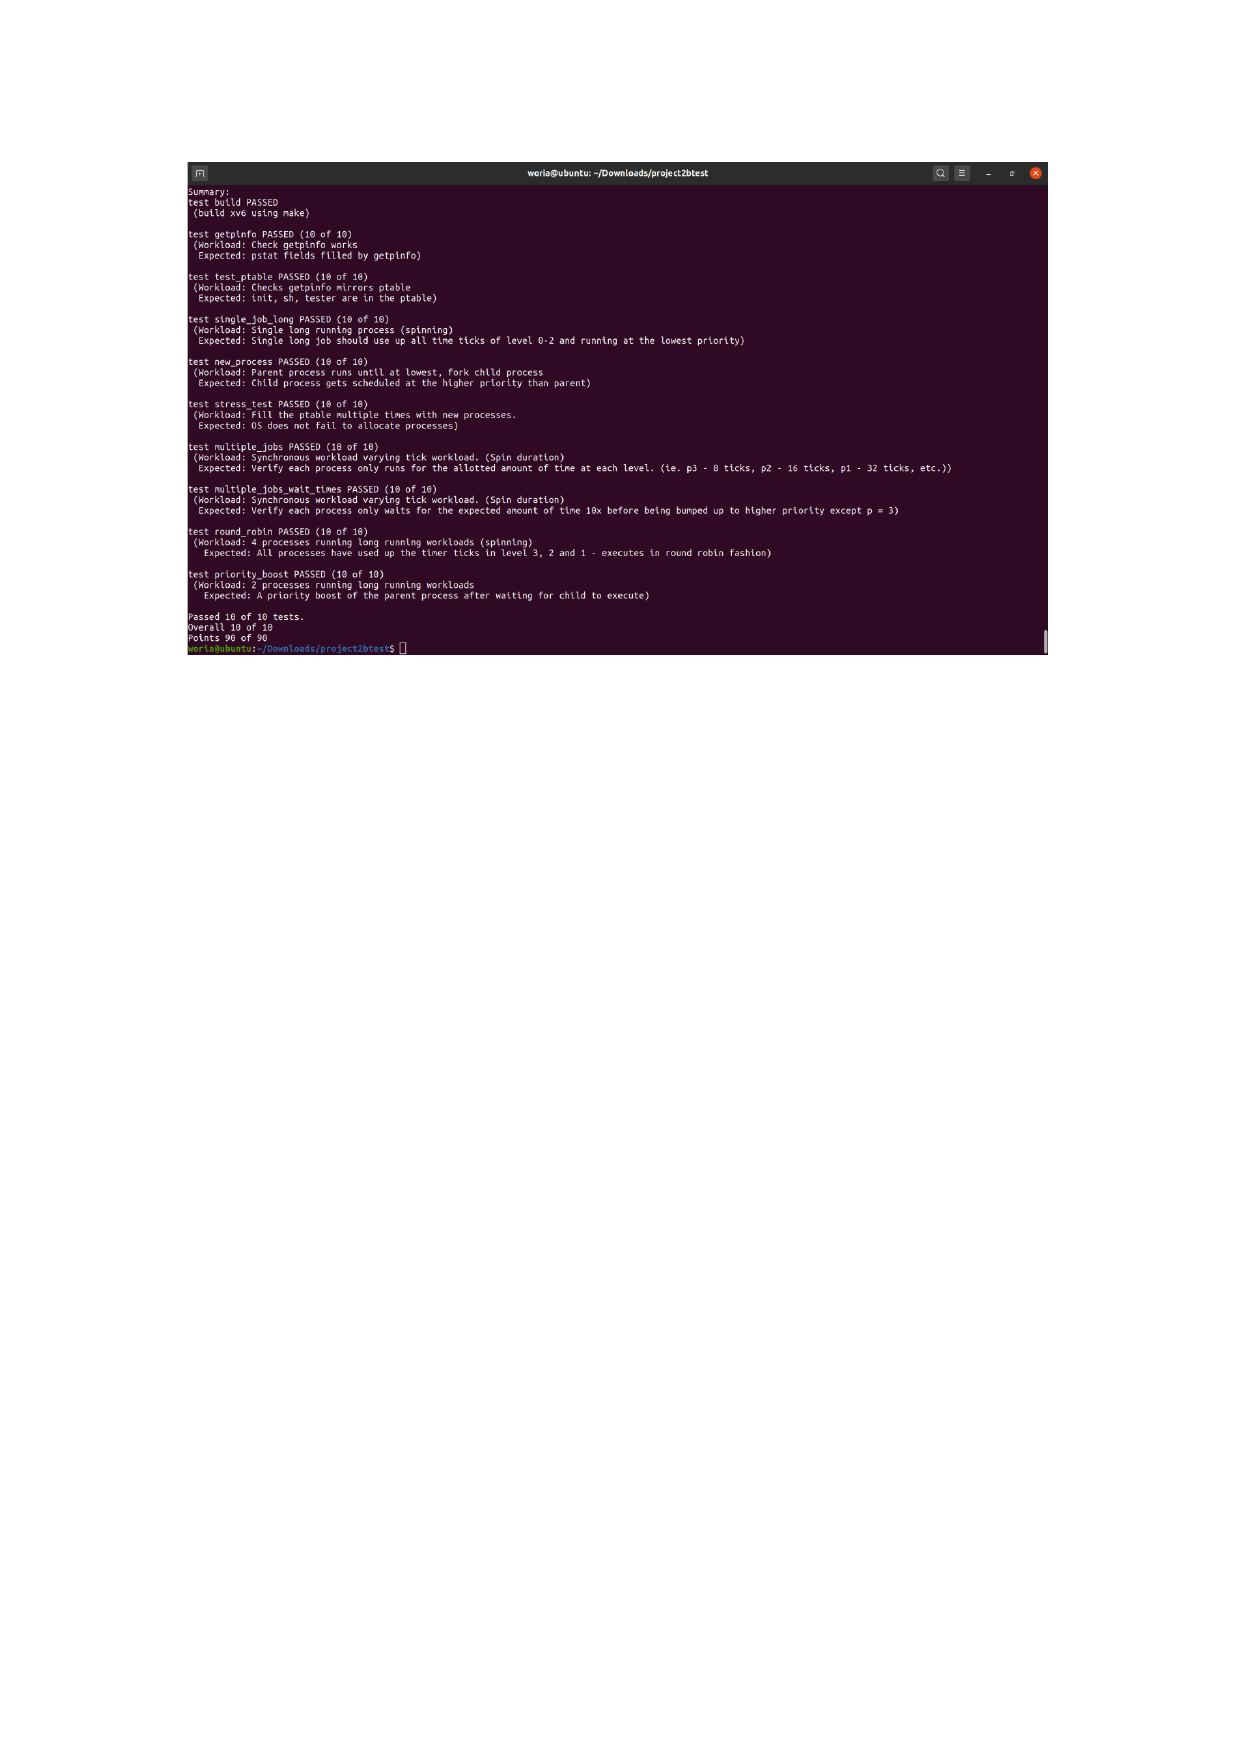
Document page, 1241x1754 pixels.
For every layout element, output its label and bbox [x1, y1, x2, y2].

picture [187, 162, 1048, 655]
